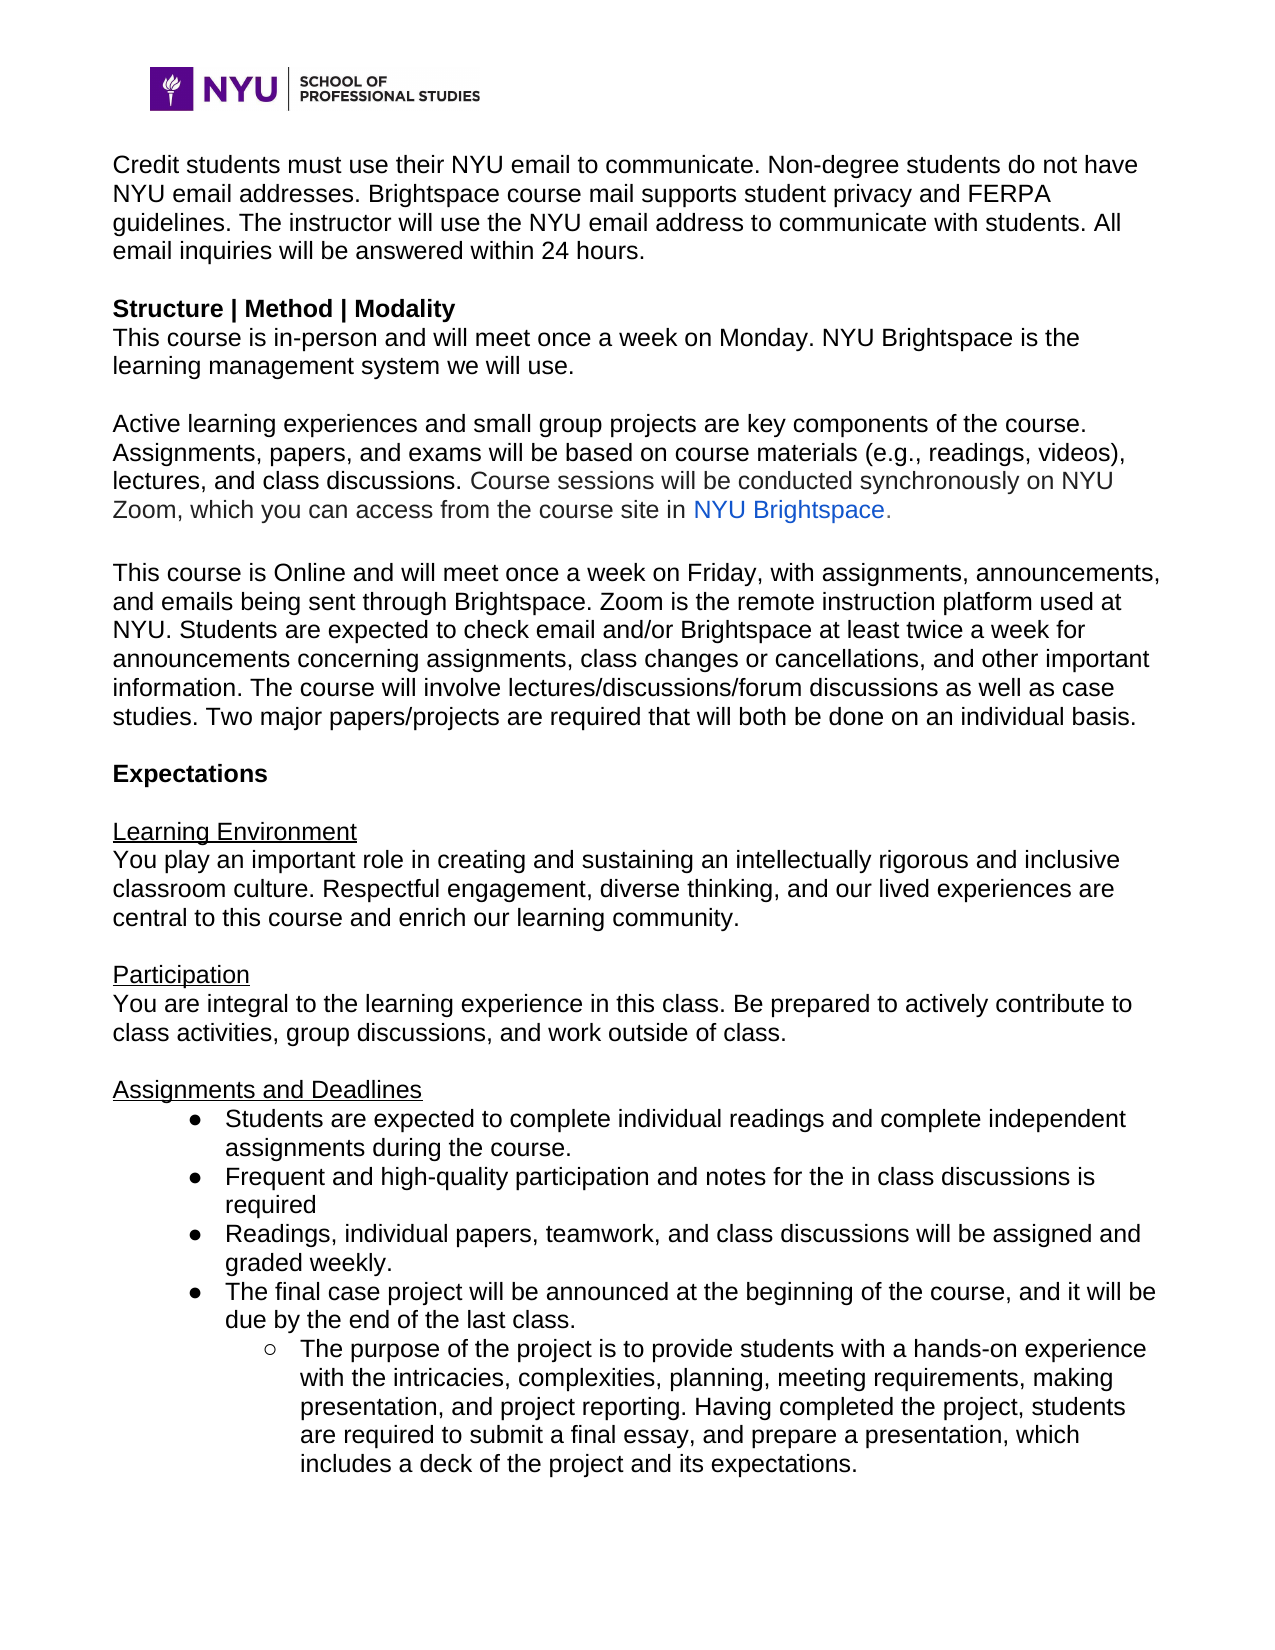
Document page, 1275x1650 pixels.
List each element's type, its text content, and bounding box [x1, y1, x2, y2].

text Active learning experiences and small group projects are key components of the course. Assignments, papers, and exams will be based on course materials (e.g., readings, videos), lectures, and class discussions. Course sessions will be conducted synchronously on NYU Zoom, which you can access from the course site in NYU Brightspace. [112, 409, 1162, 524]
text Expectations [112, 759, 1162, 788]
text You are integral to the learning experience in this class. Be prepared to actively contribute to class activities, group discussions, and work outside of class. [112, 989, 1162, 1047]
text Assignments and Deadlines [112, 1075, 1162, 1104]
list Readings, individual papers, teamwork, and class discussions will be assigned and graded weekly. [150, 1219, 1125, 1277]
text Credit students must use their NYU email to communicate. Non-degree students do not have NYU email addresses. Brightspace course mail supports student privacy and FERPA guidelines. The instructor will use the NYU email address to communicate with students. All email inquiries will be answered within 24 hours. [112, 150, 1162, 265]
list Frequent and high-quality participation and notes for the in class discussions is required [150, 1162, 1125, 1219]
text Structure | Method | Modality [112, 294, 1162, 322]
text This course is Online and will meet once a week on Friday, with assignments, announcements, and emails being sent through Brightspace. Zoom is the remote instruction platform used at NYU. Students are expected to check email and/or Brightspace at least twice a week for announcements concerning assignments, class changes or cancellations, and other important information. The course will involve lectures/discussions/forum discussions as well as case studies. Two major papers/projects are required that will both be done on an individual basis. [112, 558, 1162, 730]
text Learning Environment [112, 817, 1162, 845]
picture [150, 67, 480, 111]
list Students are expected to complete individual readings and complete independent assignments during the course. [150, 1104, 1125, 1162]
text You play an important role in creating and sustaining an intellectually rigorous and inclusive classroom culture. Respectful engagement, diverse thinking, and our lived experiences are central to this course and enrich our learning community. [112, 845, 1162, 932]
text Participation [112, 960, 1162, 989]
list The final case project will be announced at the beginning of the course, and it will be due by the end of the last class. [150, 1277, 1125, 1334]
list The purpose of the project is to provide students with a hands-on experience with the intricacies, complexities, planning, meeting requirements, making presentation, and project reporting. Having completed the project, students are required to submit a final essay, and prepare a presentation, which includes a deck of the project and its expectations. [262, 1334, 1162, 1478]
text This course is in-person and will meet once a week on Monday. NYU Brightspace is the learning management system we will use. [112, 322, 1162, 380]
